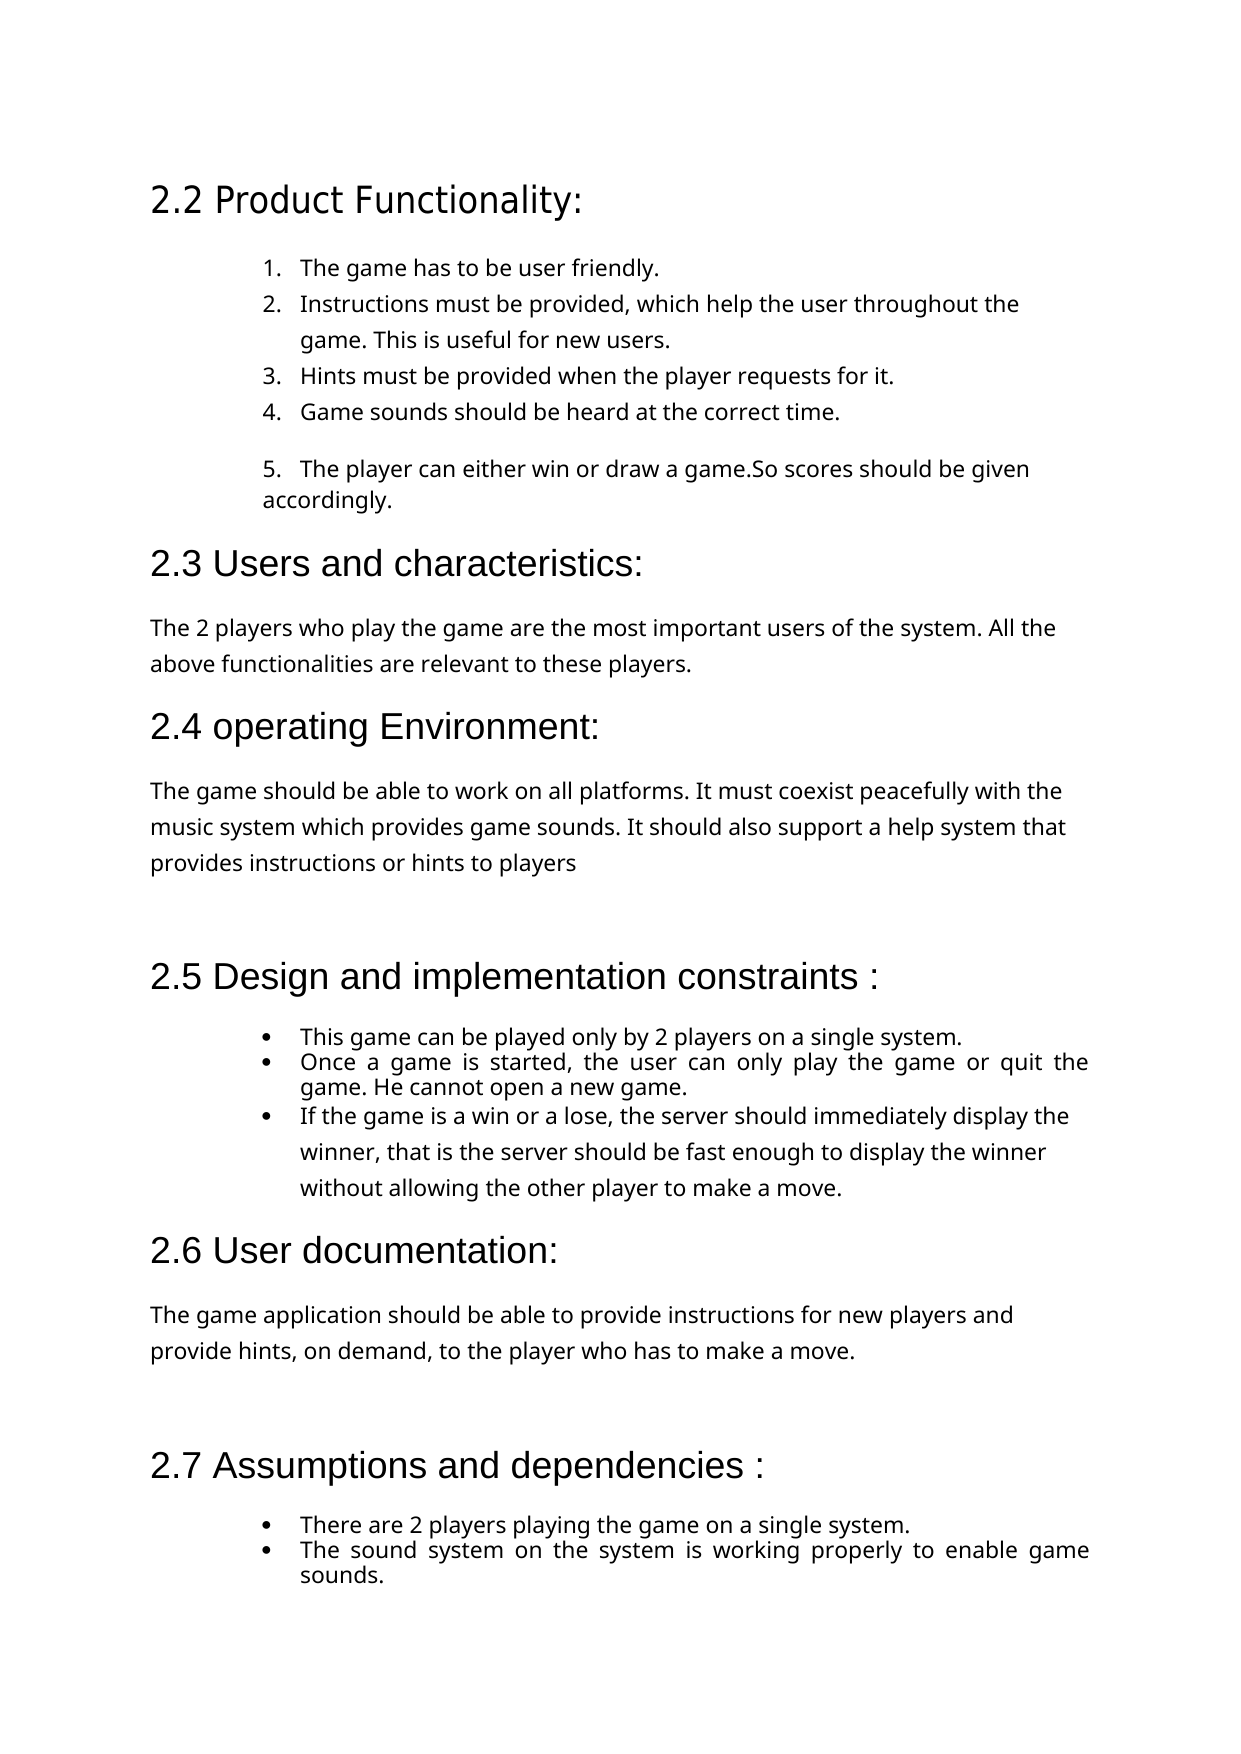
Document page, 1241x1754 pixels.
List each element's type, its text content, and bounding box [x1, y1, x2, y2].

text 2.7 Assumptions and dependencies : [150, 1443, 1090, 1486]
text 2.2 Product Functionality: [150, 179, 1090, 223]
list Game sounds should be heard at the correct time. [262, 396, 1090, 427]
list The game has to be user friendly. [262, 252, 1090, 283]
list The sound system on the system is working properly to enable game sounds. [262, 1538, 1090, 1588]
list There are 2 players playing the game on a single system. [262, 1513, 1090, 1538]
text 5. The player can either win or draw a game.So scores should be given accordingly. [262, 452, 1090, 515]
text 2.3 Users and characteristics: [150, 541, 1090, 584]
text 2.6 User documentation: [150, 1229, 1090, 1272]
text 2.5 Design and implementation constraints : [150, 954, 1090, 998]
list If the game is a win or a lose, the server should immediately display the winner, that is the server should be fast enough to display the winner without allowing the other player to make a move. [262, 1100, 1090, 1203]
text The 2 players who play the game are the most important users of the system. All the above functionalities are relevant to these players. [150, 612, 1090, 679]
list Hints must be provided when the player requests for it. [262, 360, 1090, 391]
list This game can be played only by 2 players on a single system. [262, 1025, 1090, 1050]
list Instructions must be provided, which help the user throughout the game. This is useful for new users. [262, 288, 1090, 355]
list Once a game is started, the user can only play the game or quit the game. He cannot open a new game. [262, 1050, 1090, 1100]
text The game should be able to work on all platforms. It must coexist peacefully with the music system which provides game sounds. It should also support a help system that provides instructions or hints to players [150, 775, 1090, 878]
text The game application should be able to provide instructions for new players and provide hints, on demand, to the player who has to make a move. [150, 1299, 1090, 1366]
text 2.4 operating Environment: [150, 704, 1090, 748]
